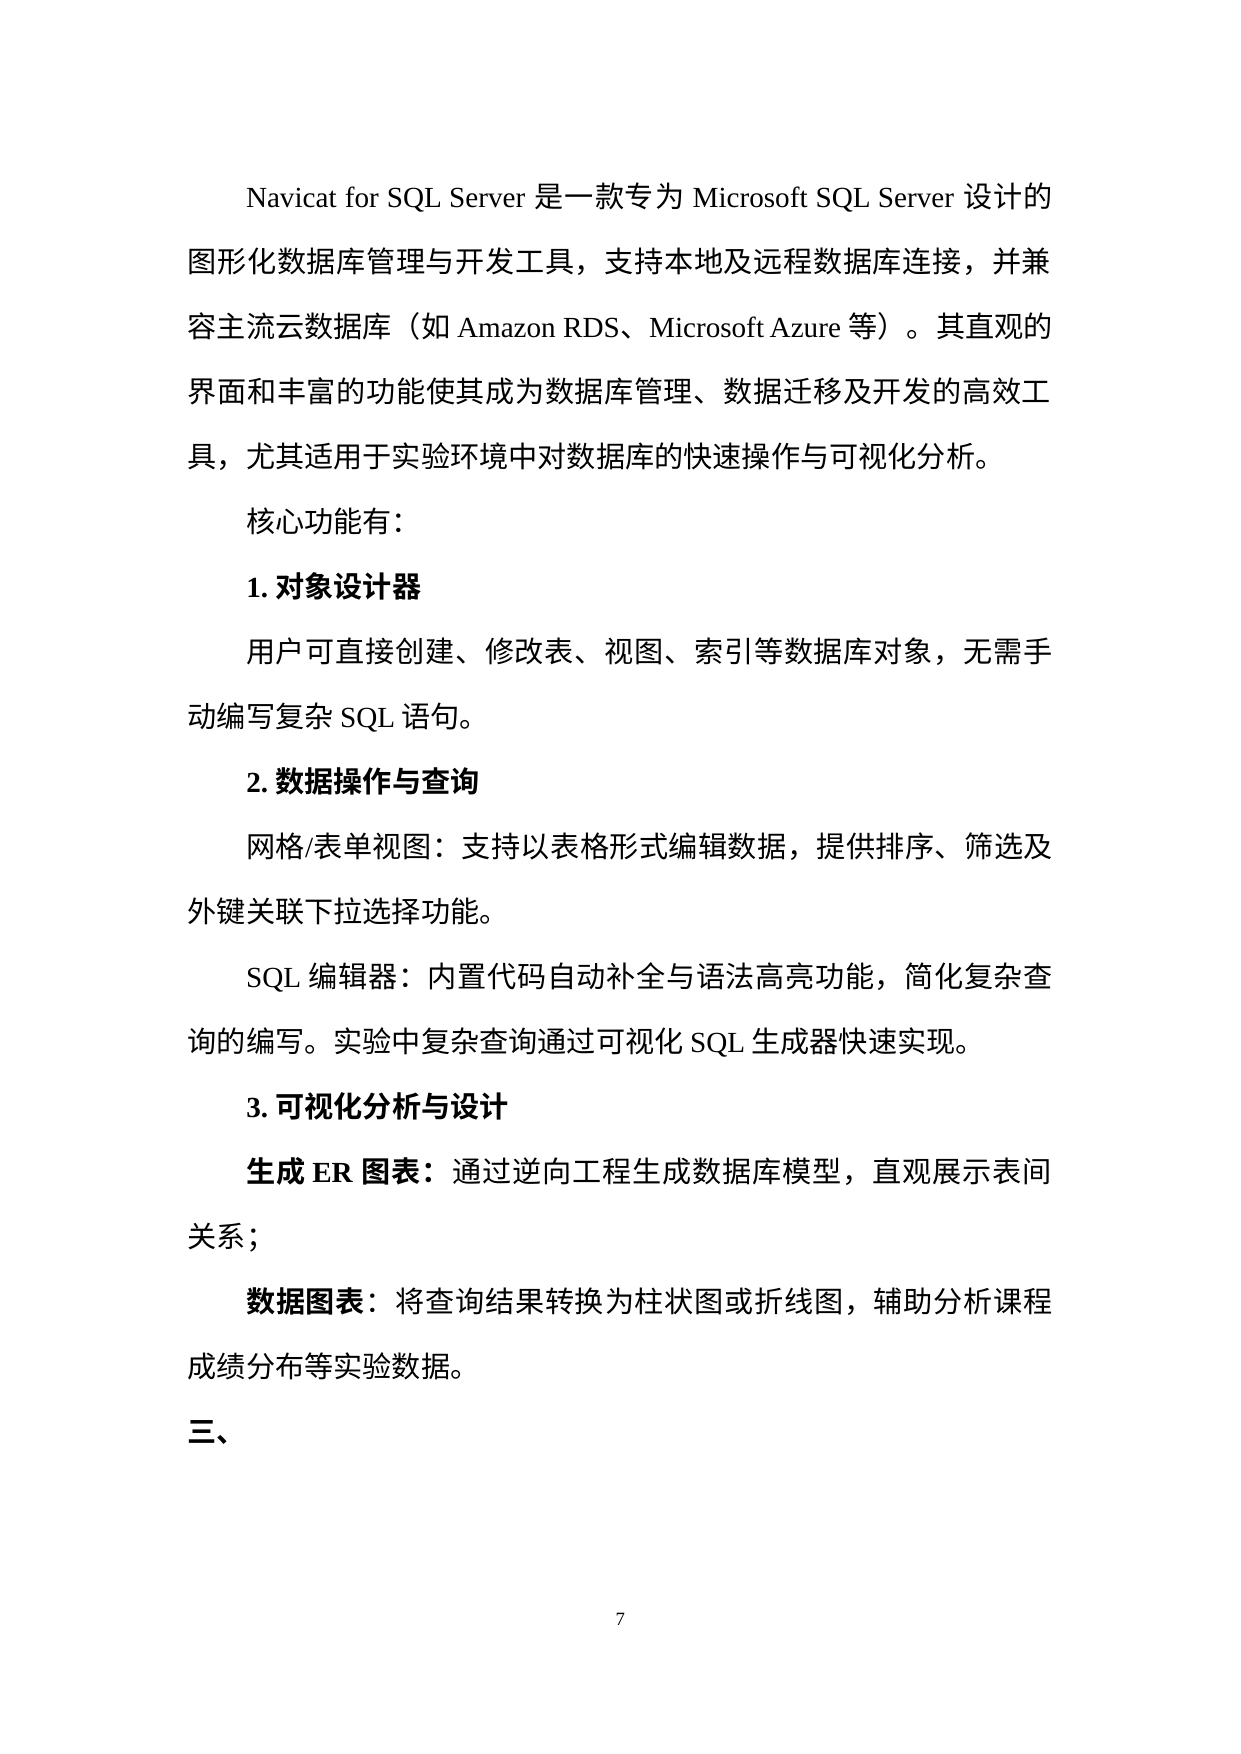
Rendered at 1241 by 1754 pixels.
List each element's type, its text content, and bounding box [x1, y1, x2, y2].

text 核心功能有： [187, 487, 1053, 552]
text 网格/表单视图：支持以表格形式编辑数据，提供排序、筛选及外键关联下拉选择功能。 [187, 812, 1053, 942]
text 生成ER 图表：通过逆向工程生成数据库模型，直观展示表间关系； [187, 1137, 1053, 1267]
text SQL 编辑器：内置代码自动补全与语法高亮功能，简化复杂查询的编写。实验中复杂查询通过可视化 SQL 生成器快速实现。 [187, 942, 1053, 1072]
text 三、 [187, 1397, 1053, 1462]
text Navicat for SQL Server 是一款专为 Microsoft SQL Server 设计的图形化数据库管理与开发工具，支持本地及远程数据库连接，并兼容主流云数据库（如 Amazon RDS、Microsoft Azure 等）。其直观的界面和丰富的功能使其成为数据库管理、数据迁移及开发的高效工具，尤其适用于实验环境中对数据库的快速操作与可视化分析。 [187, 162, 1053, 487]
text 数据图表：将查询结果转换为柱状图或折线图，辅助分析课程成绩分布等实验数据。 [187, 1267, 1053, 1397]
text 3. 可视化分析与设计 [187, 1072, 1053, 1137]
text 2. 数据操作与查询 [187, 747, 1053, 812]
text 用户可直接创建、修改表、视图、索引等数据库对象，无需手动编写复杂 SQL 语句。 [187, 617, 1053, 747]
text 1. 对象设计器 [187, 552, 1053, 617]
